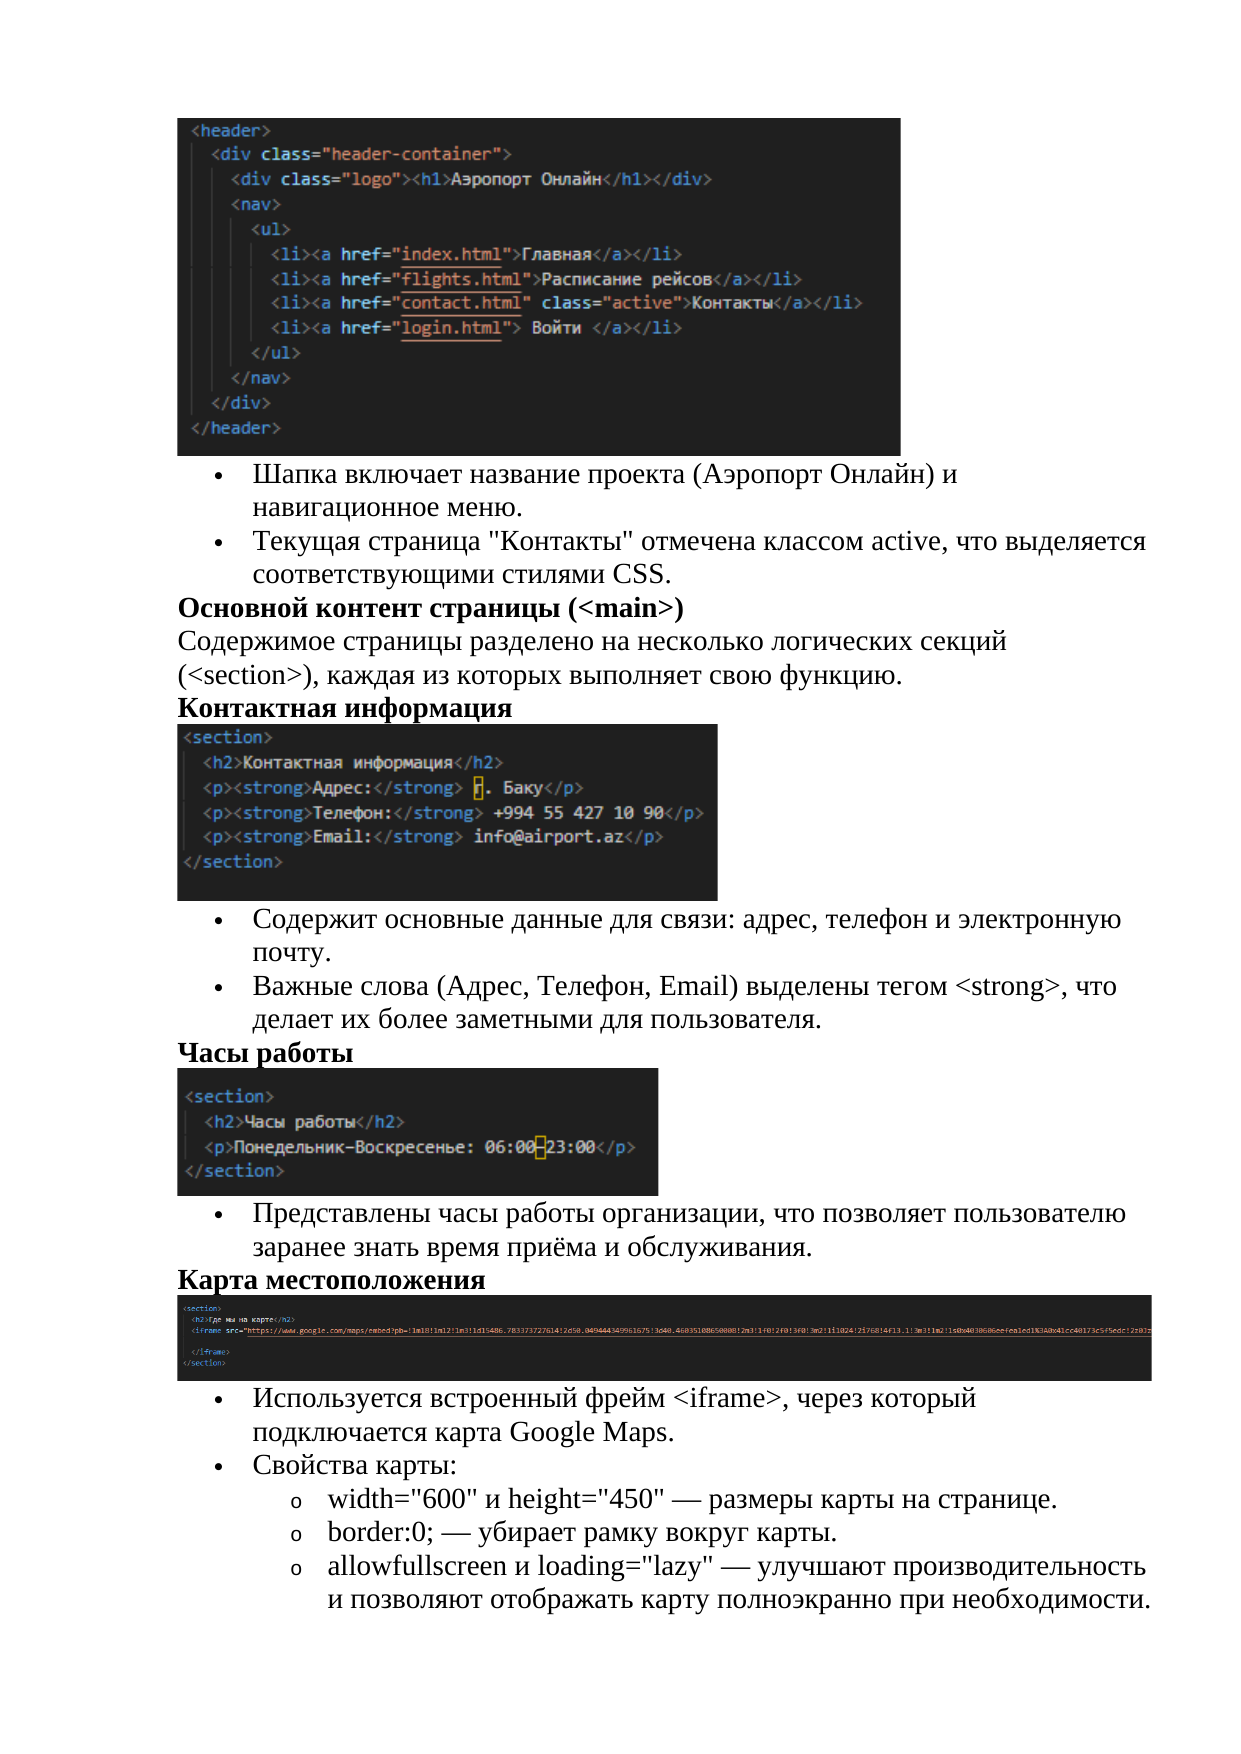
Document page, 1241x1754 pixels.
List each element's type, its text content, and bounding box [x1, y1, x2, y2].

picture [177, 118, 901, 456]
list Текущая страница "Контакты" отмечена классом active, что выделяется соответствующими стилями CSS. [215, 523, 1152, 590]
list Содержит основные данные для связи: адрес, телефон и электронную почту. [215, 901, 1152, 968]
list allowfullscreen и loading="lazy" — улучшают производительность и позволяют отображать карту полноэкранно при необходимости. [290, 1548, 1152, 1615]
text Часы работы [177, 1035, 1152, 1069]
text Основной контент страницы (<main>) [177, 590, 1152, 623]
list Представлены часы работы организации, что позволяет пользователю заранее знать время приёма и обслуживания. [215, 1195, 1152, 1262]
list Шапка включает название проекта (Аэропорт Онлайн) и навигационное меню. [215, 456, 1152, 523]
text Карта местоположения [177, 1262, 1152, 1295]
list Используется встроенный фрейм <iframe>, через который подключается карта Google Maps. [215, 1381, 1152, 1447]
picture [177, 724, 718, 901]
picture [177, 1068, 659, 1196]
list width="600" и height="450" — размеры карты на странице. [290, 1481, 1152, 1514]
text Содержимое страницы разделено на несколько логических секций (<section>), каждая из которых выполняет свою функцию. [177, 623, 1152, 691]
list Важные слова (Адрес, Телефон, Email) выделены тегом <strong>, что делает их более заметными для пользователя. [215, 968, 1152, 1035]
list border:0; — убирает рамку вокруг карты. [290, 1514, 1152, 1548]
picture [177, 1295, 1152, 1381]
text Контактная информация [177, 691, 1152, 724]
list Свойства карты: [215, 1447, 1152, 1481]
